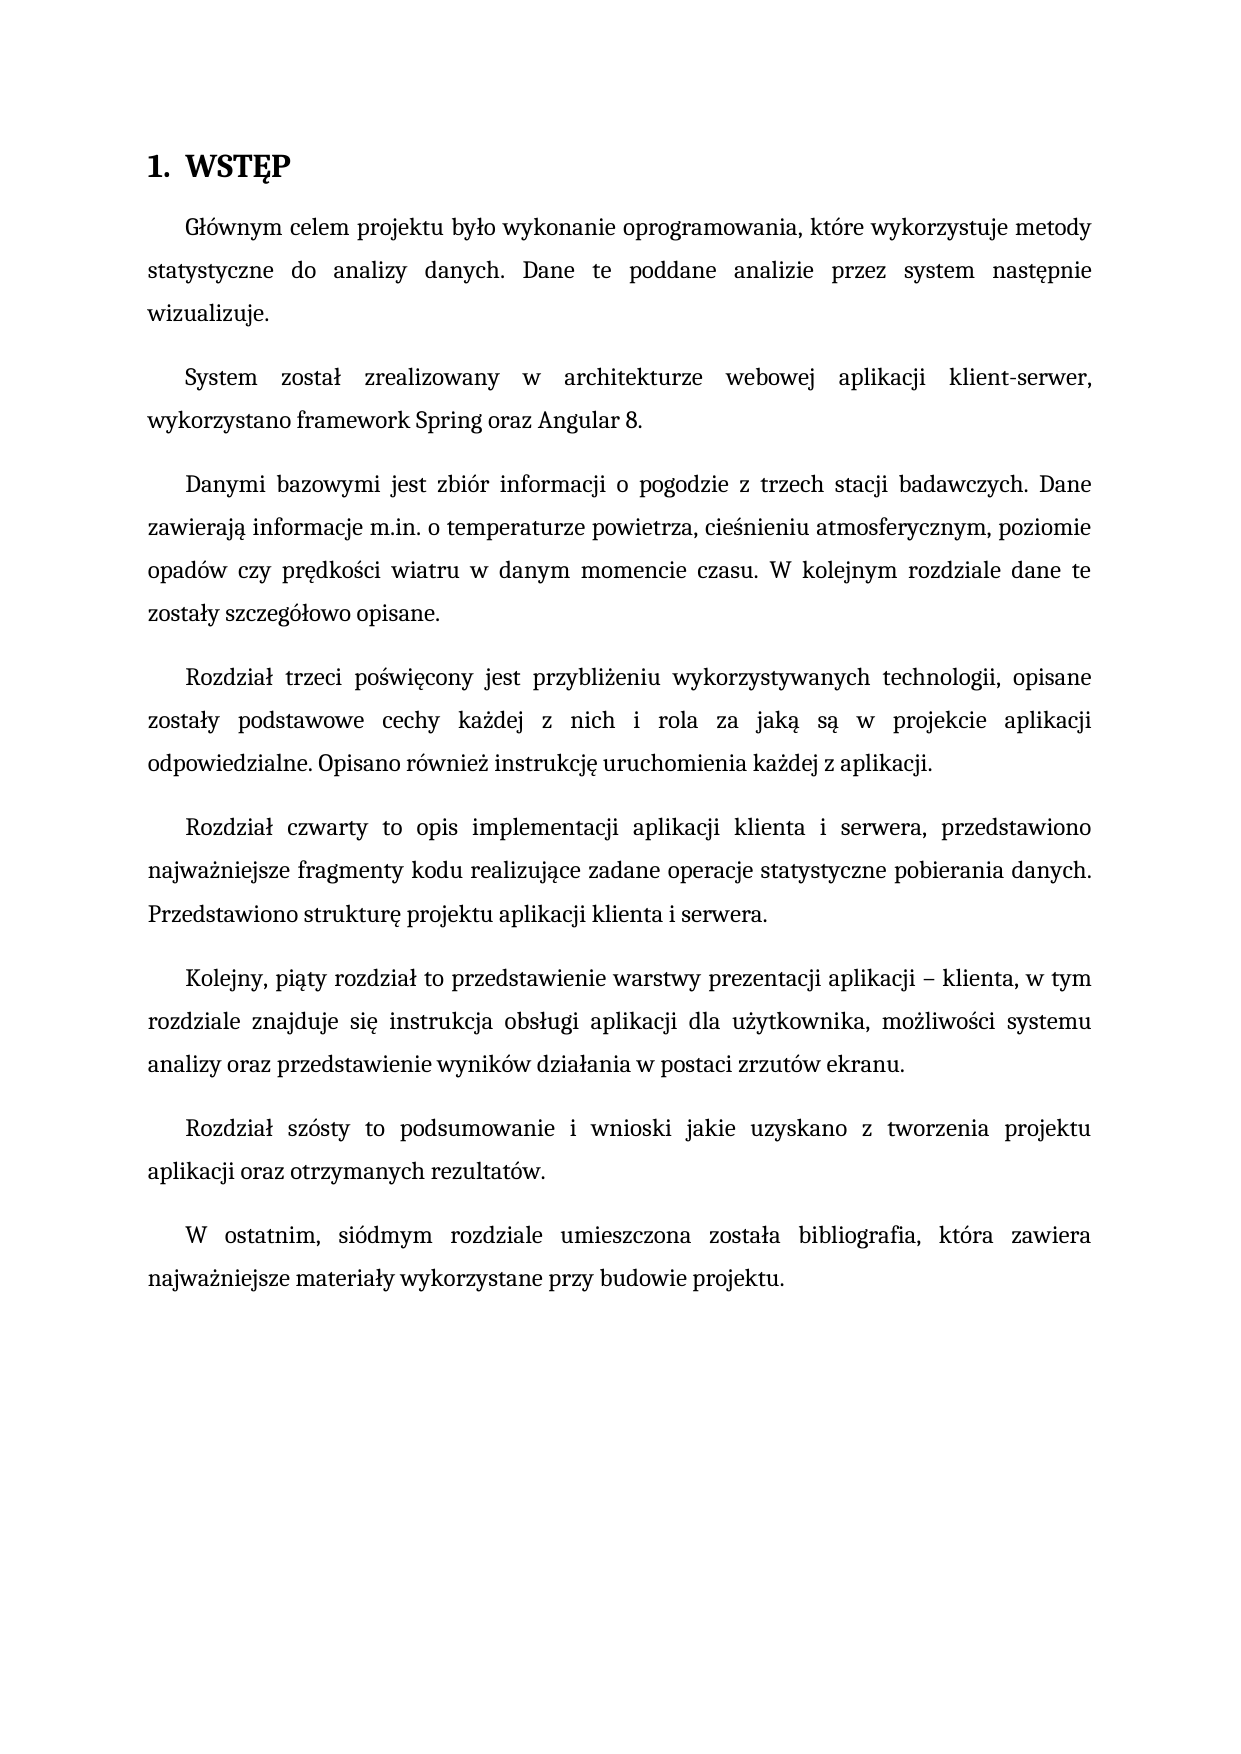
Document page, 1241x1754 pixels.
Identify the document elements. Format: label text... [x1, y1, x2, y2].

text Rozdział szósty to podsumowanie i wnioski jakie uzyskano z tworzenia projektu aplikacji oraz otrzymanych rezultatów. [148, 1114, 1093, 1186]
text Rozdział czwarty to opis implementacji aplikacji klienta i serwera, przedstawiono najważniejsze fragmenty kodu realizujące zadane operacje statystyczne pobierania danych. Przedstawiono strukturę projektu aplikacji klienta i serwera. [148, 813, 1093, 928]
text System został zrealizowany w architekturze webowej aplikacji klient-serwer, wykorzystano framework Spring oraz Angular 8. [148, 363, 1093, 434]
list WSTĘP [148, 148, 1093, 186]
text Głównym celem projektu było wykonanie oprogramowania, które wykorzystuje metody statystyczne do analizy danych. Dane te poddane analizie przez system następnie wizualizuje. [148, 212, 1093, 327]
text W ostatnim, siódmym rozdziale umieszczona została bibliografia, która zawiera najważniejsze materiały wykorzystane przy budowie projektu. [148, 1221, 1093, 1293]
text Kolejny, piąty rozdział to przedstawienie warstwy prezentacji aplikacji – klienta, w tym rozdziale znajduje się instrukcja obsługi aplikacji dla użytkownika, możliwości systemu analizy oraz przedstawienie wyników działania w postaci zrzutów ekranu. [148, 963, 1093, 1078]
text Rozdział trzeci poświęcony jest przybliżeniu wykorzystywanych technologii, opisane zostały podstawowe cechy każdej z nich i rola za jaką są w projekcie aplikacji odpowiedzialne. Opisano również instrukcję uruchomienia każdej z aplikacji. [148, 663, 1093, 778]
text Danymi bazowymi jest zbiór informacji o pogodzie z trzech stacji badawczych. Dane zawierają informacje m.in. o temperaturze powietrza, cieśnieniu atmosferycznym, poziomie opadów czy prędkości wiatru w danym momencie czasu. W kolejnym rozdziale dane te zostały szczegółowo opisane. [148, 470, 1093, 628]
